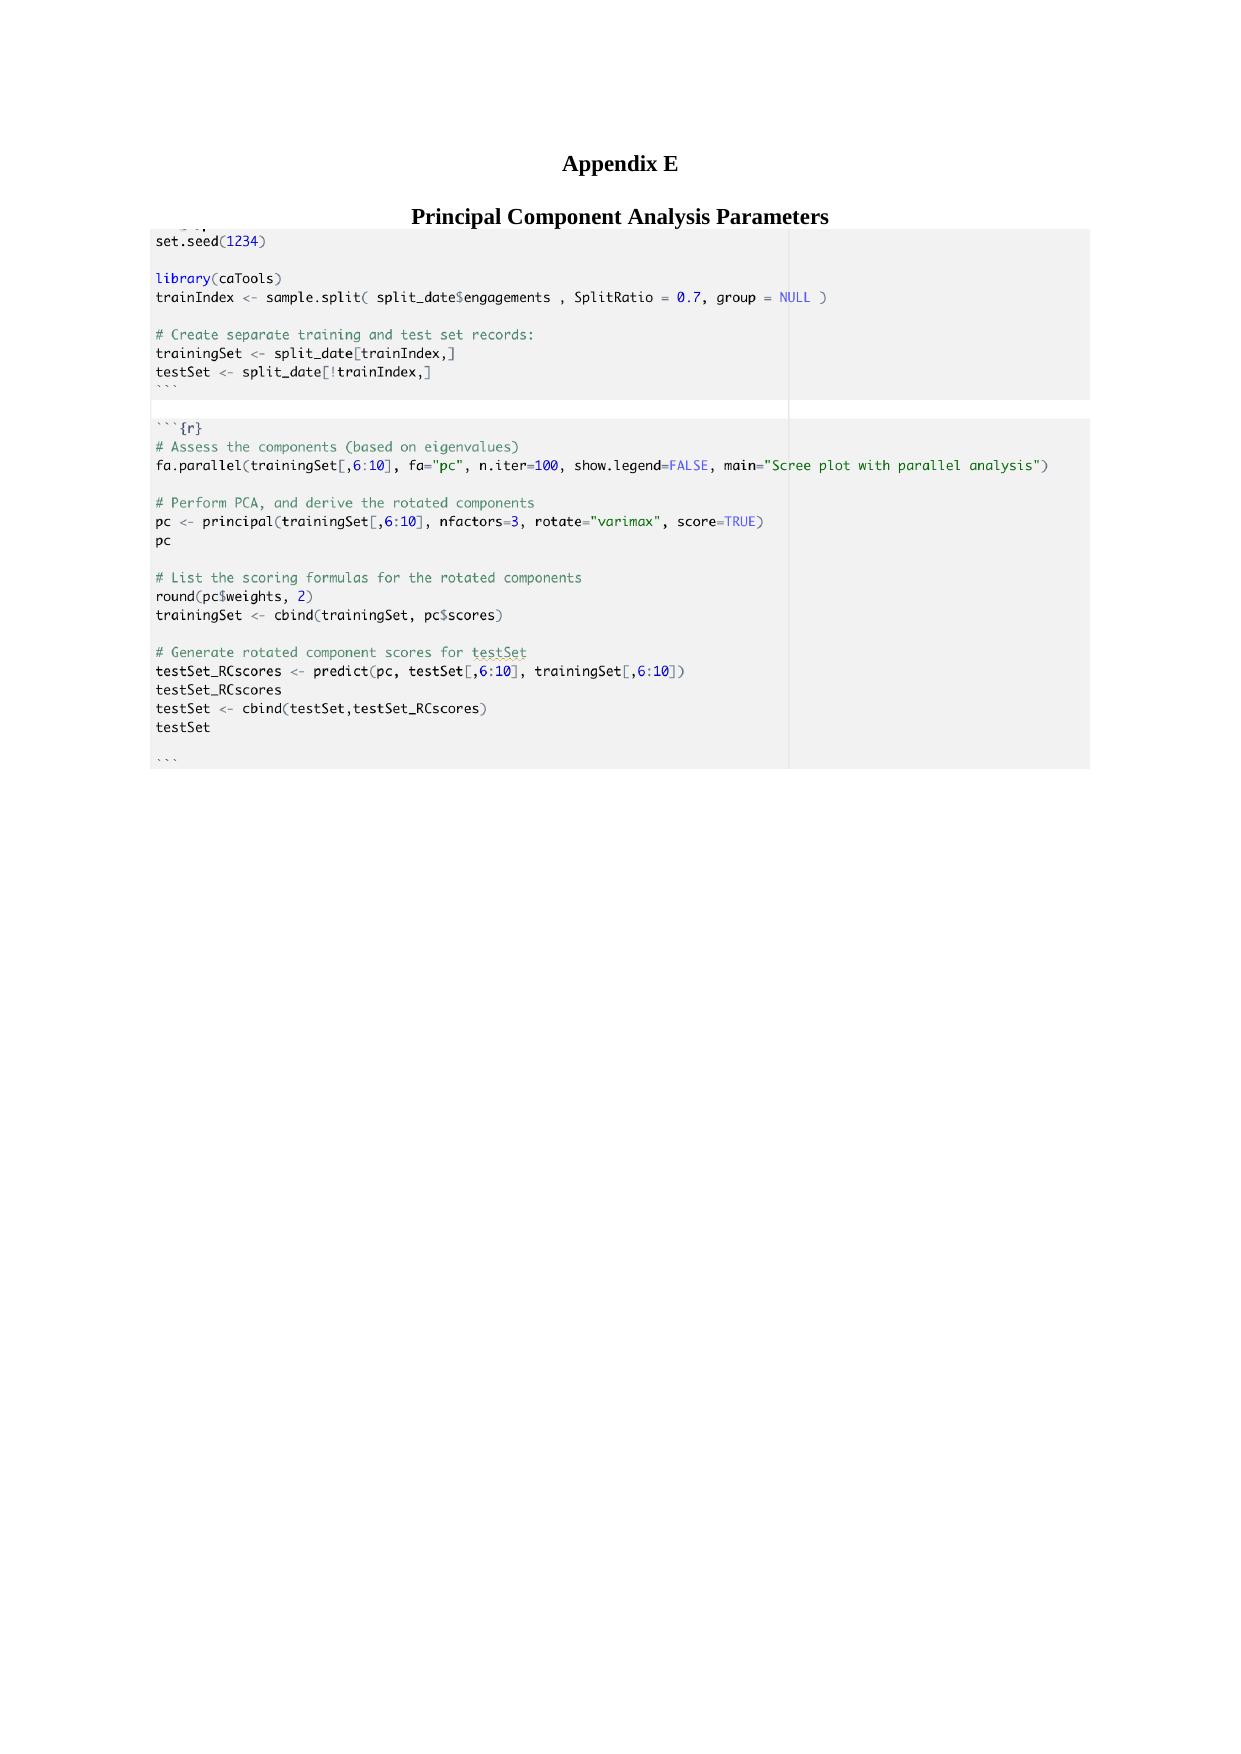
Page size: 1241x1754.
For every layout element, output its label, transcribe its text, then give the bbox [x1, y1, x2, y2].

picture [150, 229, 1091, 769]
text Appendix E [150, 150, 1090, 176]
text Principal Component Analysis Parameters [150, 203, 1090, 229]
